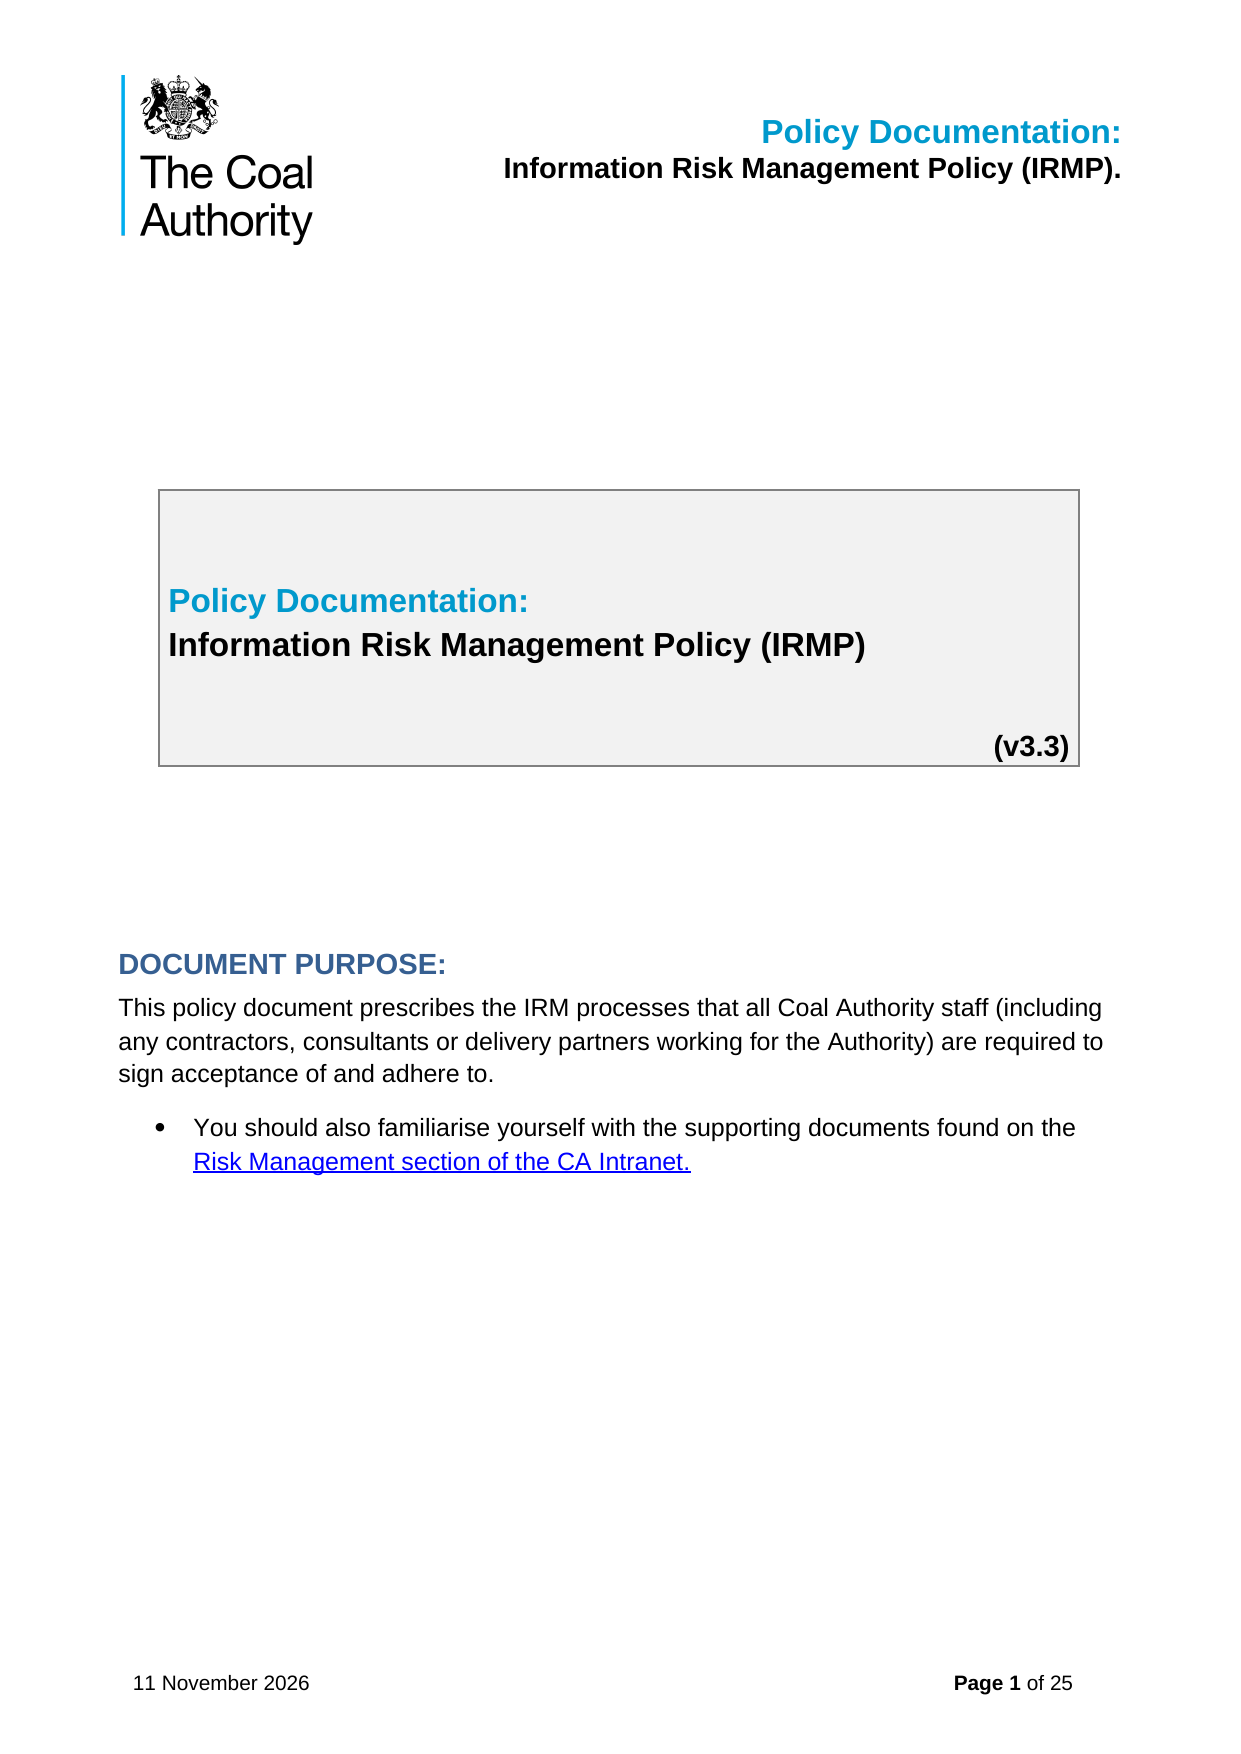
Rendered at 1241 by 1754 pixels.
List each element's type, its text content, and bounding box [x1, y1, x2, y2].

list You should also familiarise yourself with the supporting documents found on the Risk Management section of the CA Intranet. [156, 1113, 1122, 1175]
text Policy Documentation: Information Risk Management Policy (IRMP) [160, 491, 1078, 664]
list (v3.3) [160, 725, 1078, 765]
picture [121, 75, 313, 245]
subtitle DOCUMENT PURPOSE: [118, 947, 1122, 981]
text This policy document prescribes the IRM processes that all Coal Authority staff (including any contractors, consultants or delivery partners working for the Authority) are required to sign acceptance of and adhere to. [118, 993, 1122, 1088]
